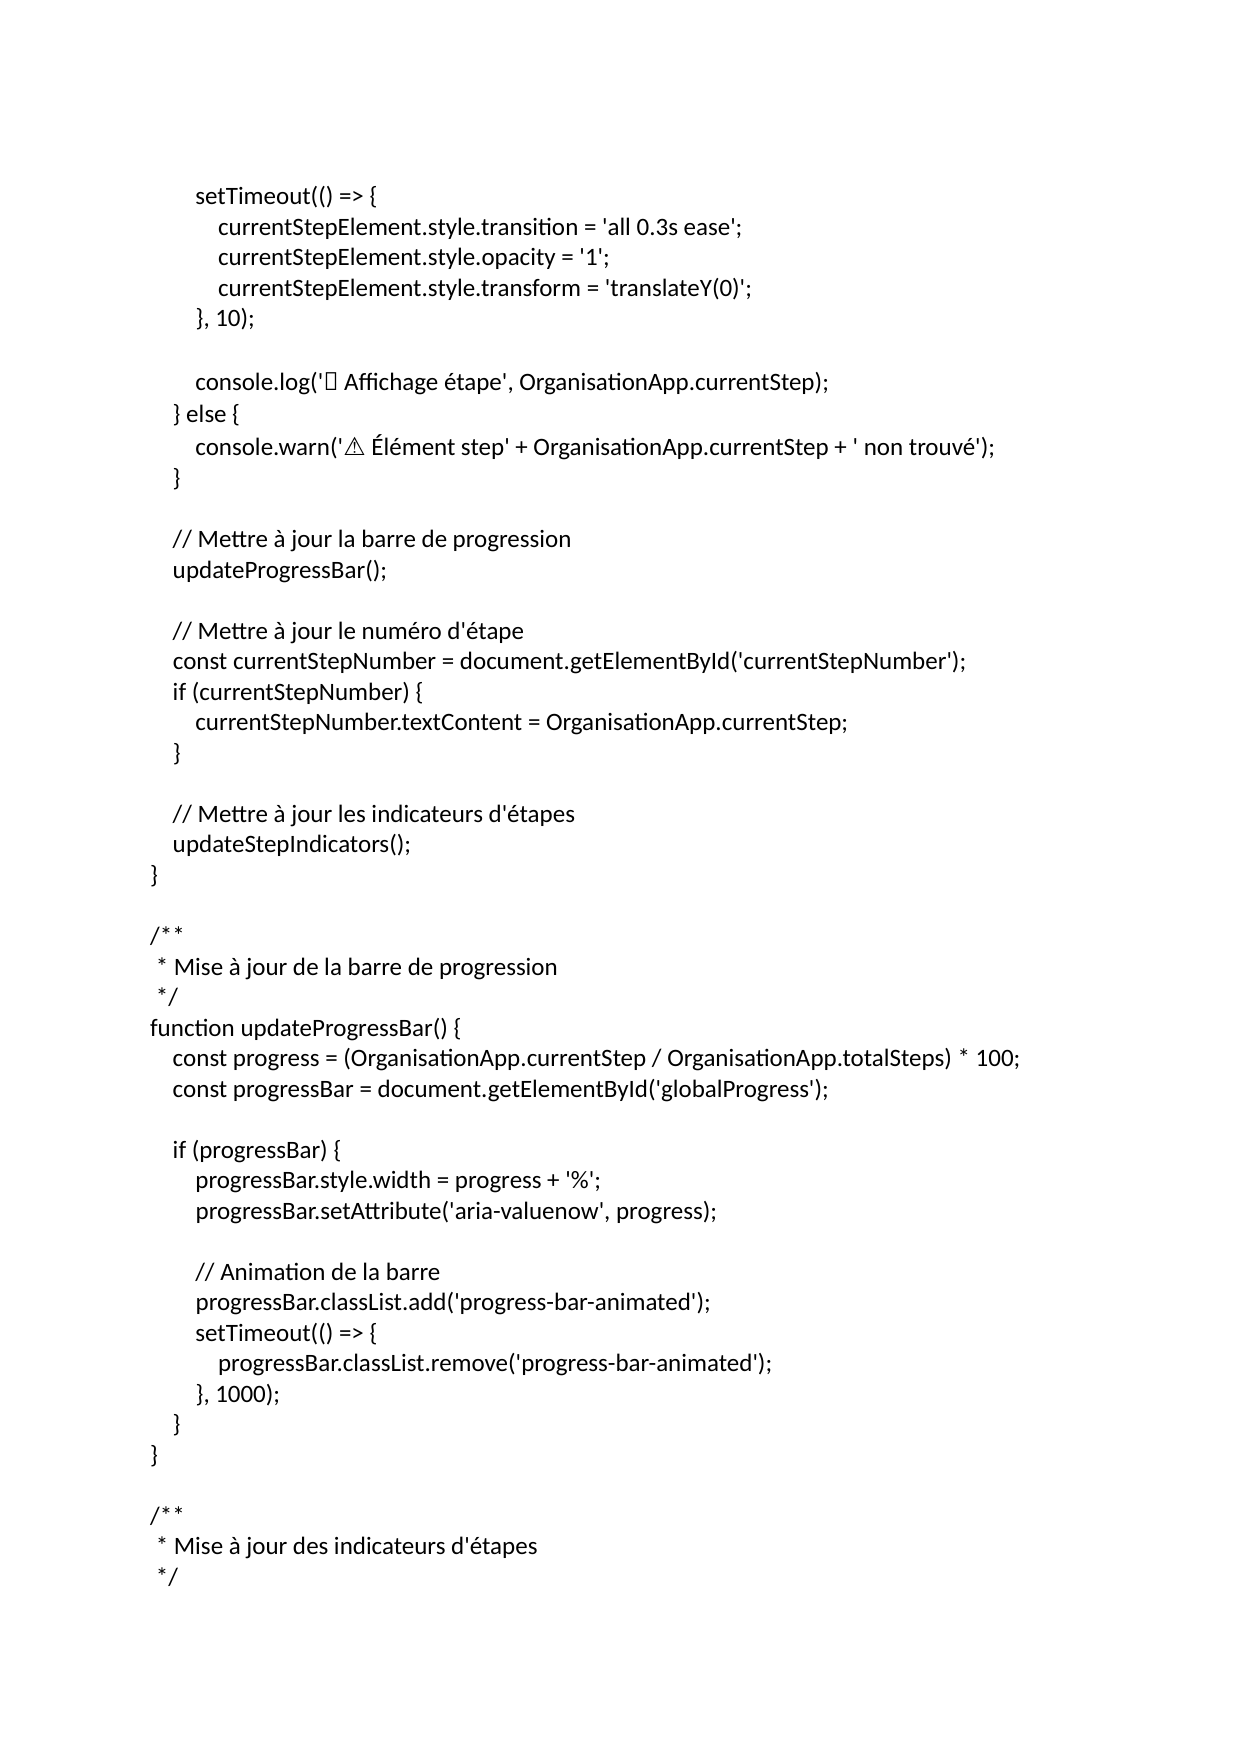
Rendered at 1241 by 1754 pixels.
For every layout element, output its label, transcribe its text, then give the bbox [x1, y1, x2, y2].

text setTimeout(() => { [150, 1317, 1090, 1347]
text // Animation de la barre [150, 1256, 1090, 1286]
text }, 10); [150, 303, 1090, 333]
text progressBar.setAttribute('aria-valuenow', progress); [150, 1195, 1090, 1225]
text } [150, 737, 1090, 767]
text updateStepIndicators(); [150, 828, 1090, 859]
text const progressBar = document.getElementById('globalProgress'); [150, 1073, 1090, 1103]
text */ [150, 981, 1090, 1012]
text // Mettre à jour les indicateurs d'étapes [150, 798, 1090, 828]
text // Mettre à jour le numéro d'étape [150, 615, 1090, 645]
text function updateProgressBar() { [150, 1012, 1090, 1042]
text updateProgressBar(); [150, 554, 1090, 584]
text * Mise à jour des indicateurs d'étapes [150, 1531, 1090, 1561]
text } [150, 1408, 1090, 1439]
text currentStepNumber.textContent = OrganisationApp.currentStep; [150, 706, 1090, 737]
text const currentStepNumber = document.getElementById('currentStepNumber'); [150, 645, 1090, 676]
text } [150, 1439, 1090, 1469]
text } else { [150, 398, 1090, 428]
text currentStepElement.style.transform = 'translateY(0)'; [150, 272, 1090, 303]
text currentStepElement.style.opacity = '1'; [150, 242, 1090, 272]
text }, 1000); [150, 1378, 1090, 1408]
text // Mettre à jour la barre de progression [150, 523, 1090, 554]
text /** [150, 1500, 1090, 1531]
text console.log('✅ Affichage étape', OrganisationApp.currentStep); [150, 364, 1090, 398]
text progressBar.classList.remove('progress-bar-animated'); [150, 1347, 1090, 1378]
text const progress = (OrganisationApp.currentStep / OrganisationApp.totalSteps) * 100; [150, 1042, 1090, 1073]
text if (progressBar) { [150, 1134, 1090, 1164]
text } [150, 462, 1090, 493]
text console.warn('⚠️ Élément step' + OrganisationApp.currentStep + ' non trouvé'); [150, 428, 1090, 462]
text /** [150, 920, 1090, 951]
text */ [150, 1561, 1090, 1592]
text if (currentStepNumber) { [150, 676, 1090, 706]
text progressBar.classList.add('progress-bar-animated'); [150, 1286, 1090, 1317]
text } [150, 859, 1090, 889]
text * Mise à jour de la barre de progression [150, 951, 1090, 981]
text currentStepElement.style.transition = 'all 0.3s ease'; [150, 211, 1090, 242]
text progressBar.style.width = progress + '%'; [150, 1164, 1090, 1195]
text setTimeout(() => { [150, 181, 1090, 211]
